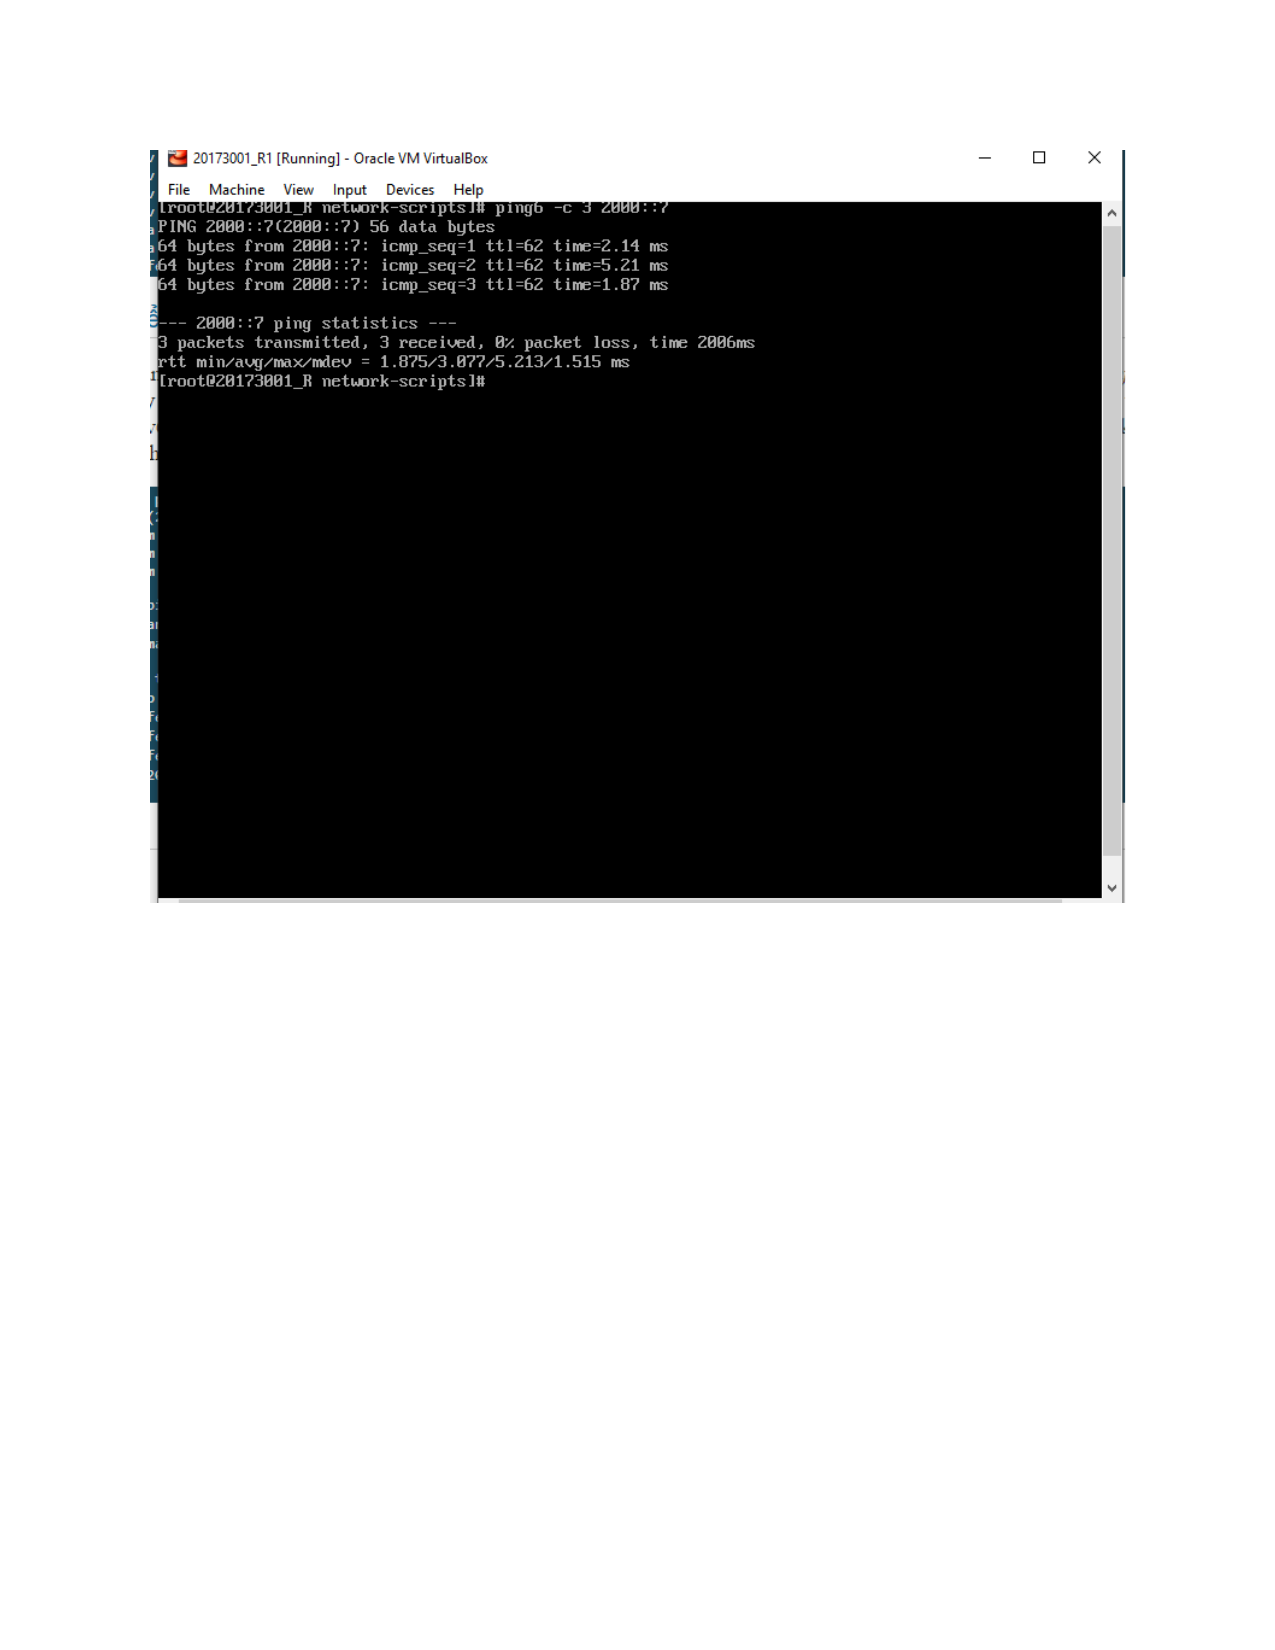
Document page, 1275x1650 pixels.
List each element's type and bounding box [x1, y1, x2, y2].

picture [150, 150, 1125, 903]
